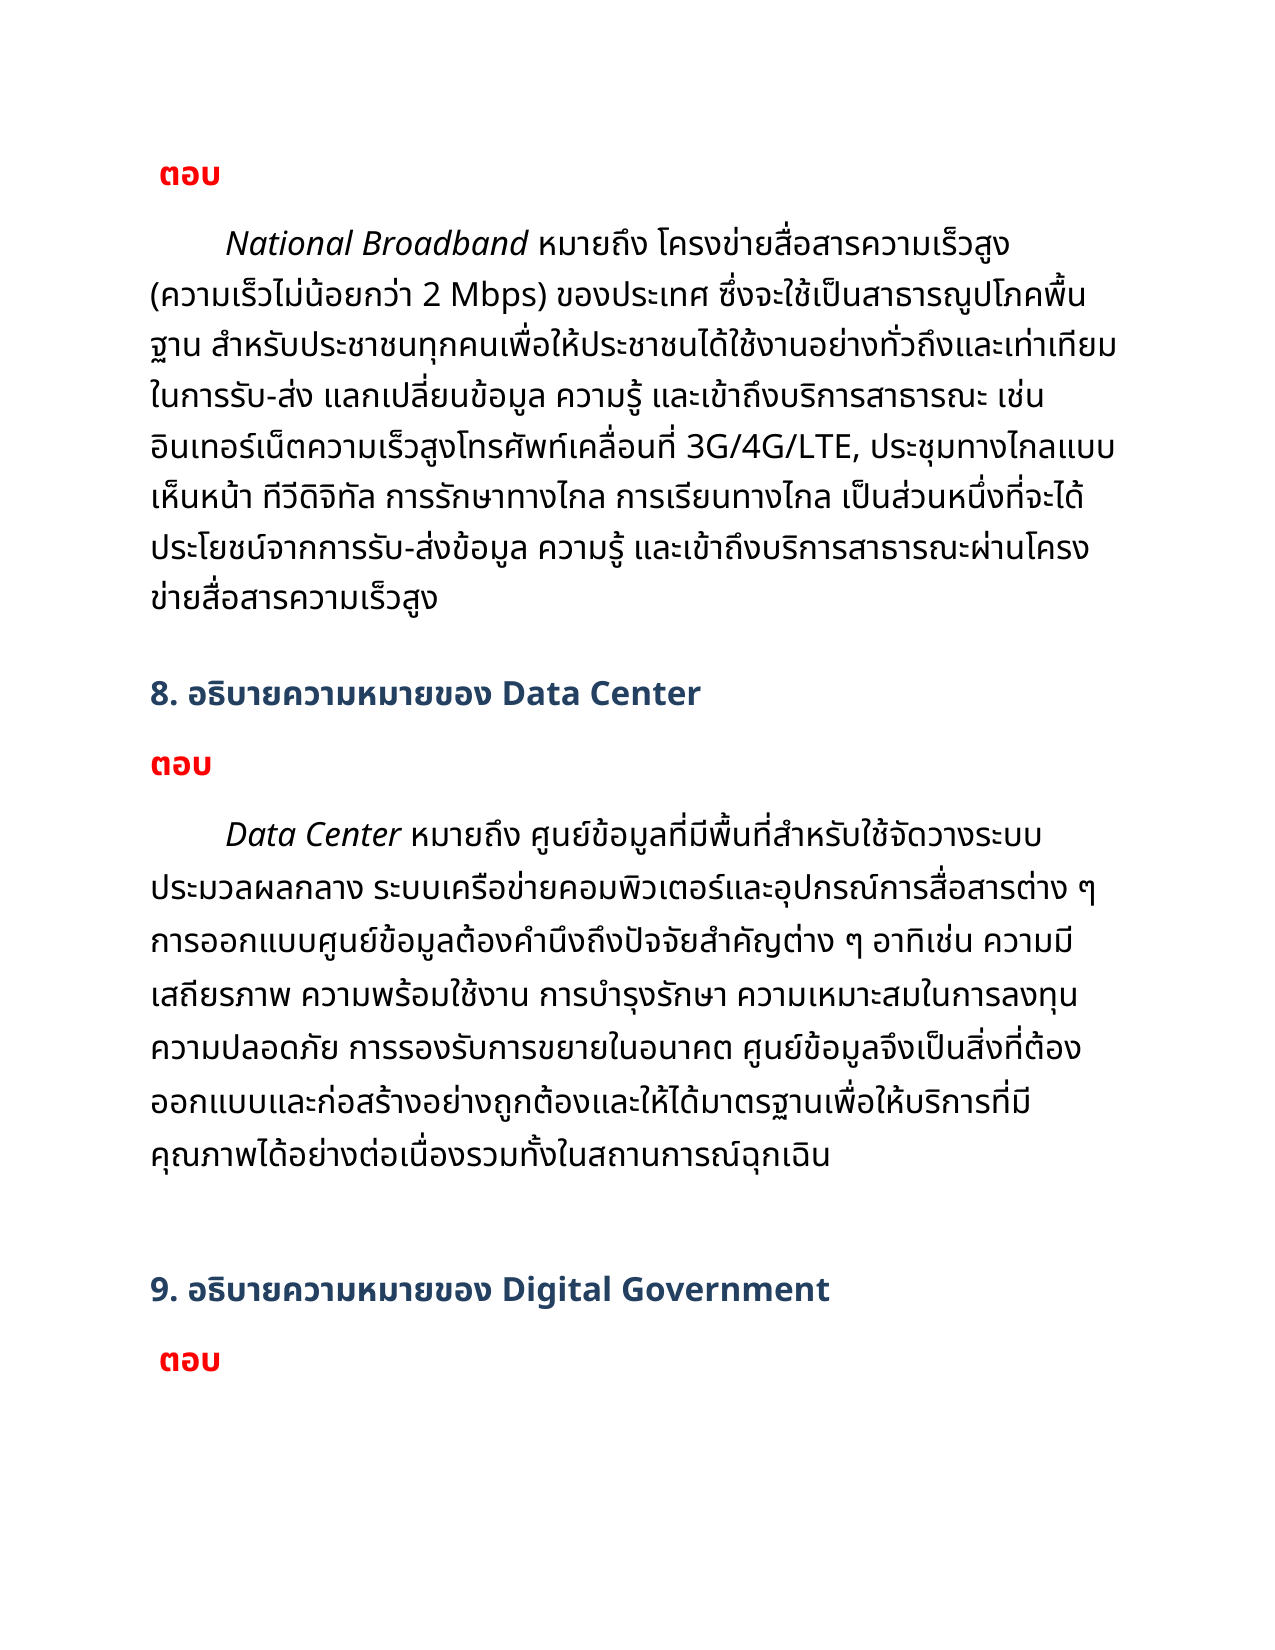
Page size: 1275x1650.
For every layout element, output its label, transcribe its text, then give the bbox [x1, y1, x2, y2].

text ตอบ [150, 740, 1125, 791]
text 8. อธิบายความหมายของ Data Center [150, 670, 1125, 721]
text National Broadband หมายถึง โครงข่ายสื่อสารความเร็วสูง (ความเร็วไม่น้อยกว่า 2 Mbps) ของประเทศ ซึ่งจะใช้เป็นสาธารณูปโภคพื้นฐาน สำหรับประชาชนทุกคนเพื่อให้ประชาชนได้ใช้งานอย่างทั่วถึงและเท่าเทียม ในการรับ-ส่ง แลกเปลี่ยนข้อมูล ความรู้ และเข้าถึงบริการสาธารณะ เช่น อินเทอร์เน็ตความเร็วสูงโทรศัพท์เคลื่อนที่ 3G/4G/LTE, ประชุมทางไกลแบบเห็นหน้า ทีวีดิจิทัล การรักษาทางไกล การเรียนทางไกล เป็นส่วนหนึ่งที่จะได้ประโยชน์จากการรับ-ส่งข้อมูล ความรู้ และเข้าถึงบริการสาธารณะผ่านโครงข่ายสื่อสารความเร็วสูง [150, 220, 1125, 624]
text ตอบ [150, 150, 1125, 200]
text Data Center หมายถึง ศูนย์ข้อมูลที่มีพื้นที่สำหรับใช้จัดวางระบบประมวลผลกลาง ระบบเครือข่ายคอมพิวเตอร์และอุปกรณ์การสื่อสารต่าง ๆ การออกแบบศูนย์ข้อมูลต้องคำนึงถึงปัจจัยสำคัญต่าง ๆ อาทิเช่น ความมีเสถียรภาพ ความพร้อมใช้งาน การบำรุงรักษา ความเหมาะสมในการลงทุน ความปลอดภัย การรองรับการขยายในอนาคต ศูนย์ข้อมูลจึงเป็นสิ่งที่ต้องออกแบบและก่อสร้างอย่างถูกต้องและให้ได้มาตรฐานเพื่อให้บริการที่มีคุณภาพได้อย่างต่อเนื่องรวมทั้งในสถานการณ์ฉุกเฉิน [150, 810, 1125, 1182]
text ตอบ [150, 1336, 1125, 1387]
text 9. อธิบายความหมายของ Digital Government [150, 1266, 1125, 1317]
